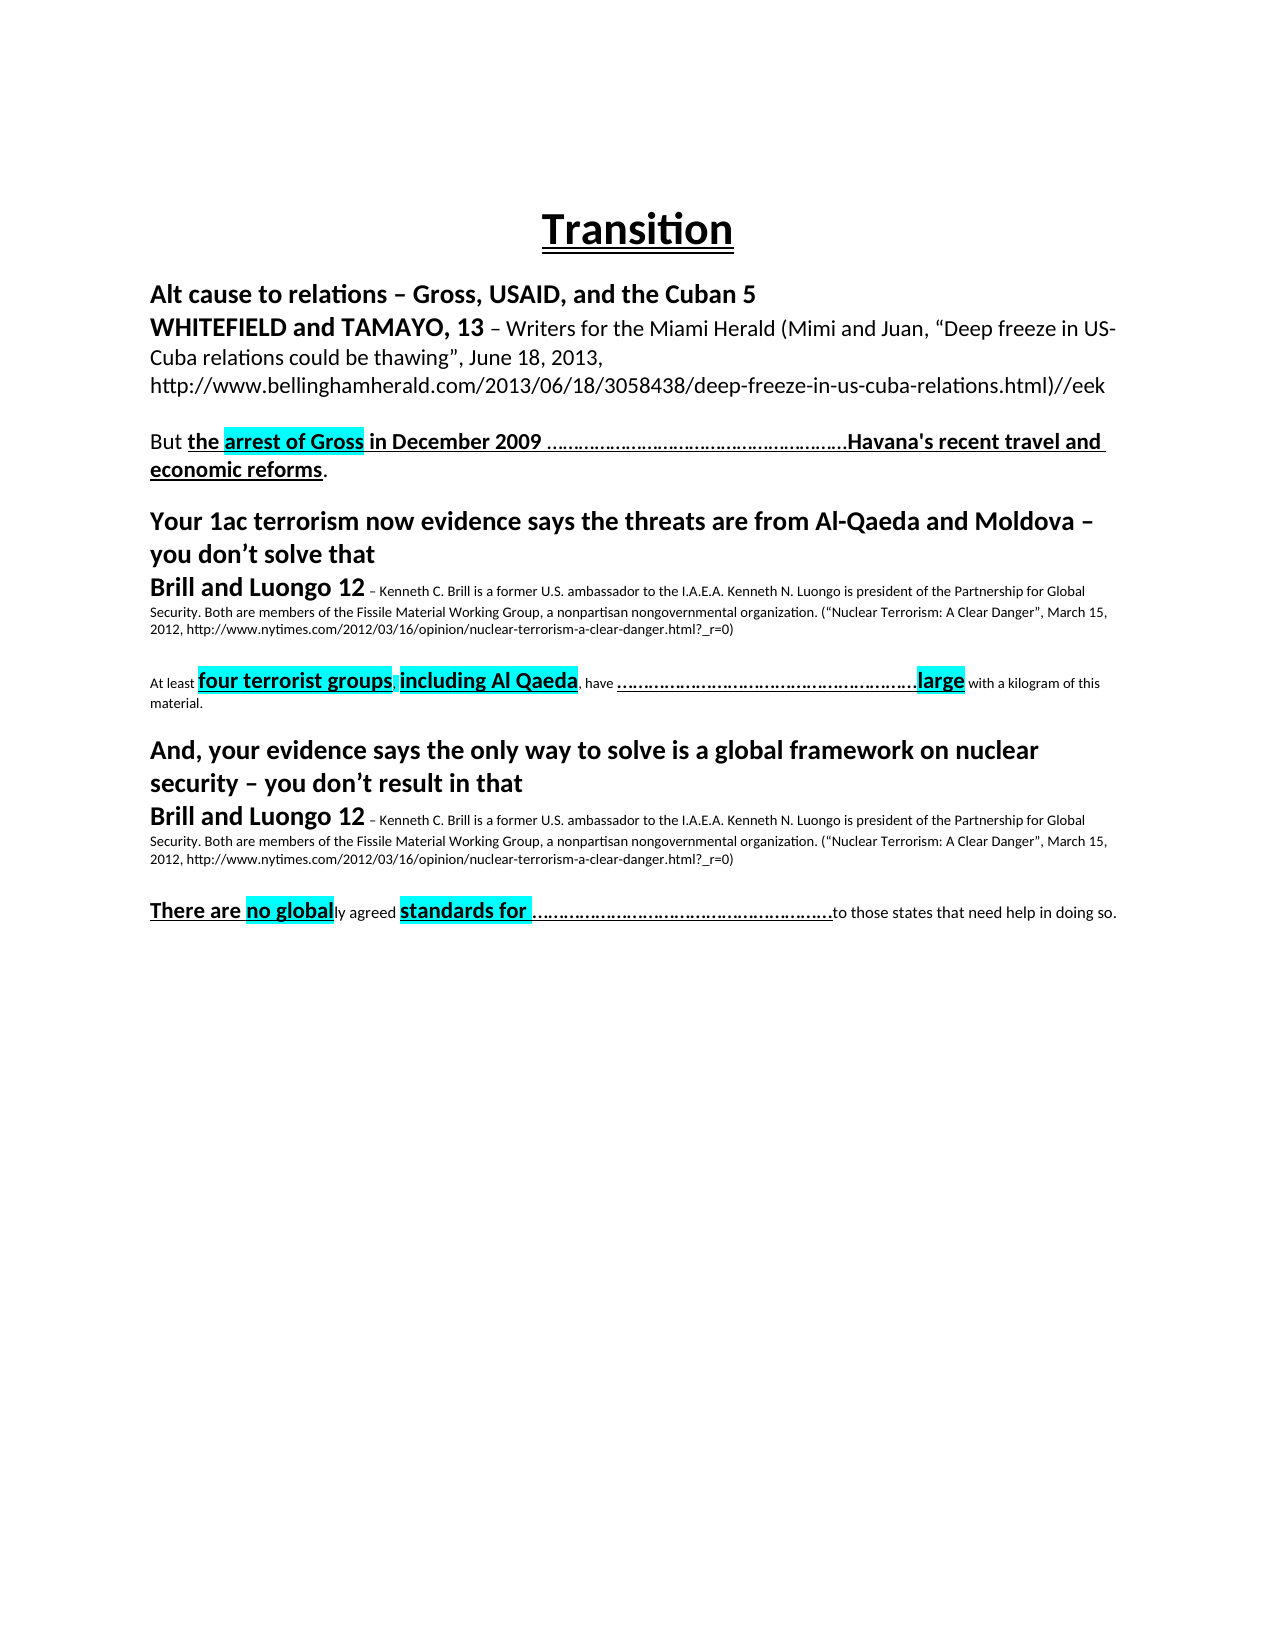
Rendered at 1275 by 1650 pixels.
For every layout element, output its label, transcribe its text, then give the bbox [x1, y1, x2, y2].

subtitle Your 1ac terrorism now evidence says the threats are from Al-Qaeda and Moldova – you don’t solve that [150, 504, 1125, 570]
subtitle Transition [150, 200, 1125, 256]
text Brill and Luongo 12 – Kenneth C. Brill is a former U.S. ambassador to the I.A.E.A. Kenneth N. Luongo is president of the Partnership for Global Security. Both are members of the Fissile Material Working Group, a nonpartisan nongovernmental organization. (“Nuclear Terrorism: A Clear Danger”, March 15, 2012, http://www.nytimes.com/2012/03/16/opinion/nuclear-terrorism-a-clear-danger.html?_r=0) [150, 570, 1125, 638]
text Brill and Luongo 12 – Kenneth C. Brill is a former U.S. ambassador to the I.A.E.A. Kenneth N. Luongo is president of the Partnership for Global Security. Both are members of the Fissile Material Working Group, a nonpartisan nongovernmental organization. (“Nuclear Terrorism: A Clear Danger”, March 15, 2012, http://www.nytimes.com/2012/03/16/opinion/nuclear-terrorism-a-clear-danger.html?_r=0) [150, 799, 1125, 868]
text At least four terrorist groups, including Al Qaeda, have …………………………………………………large with a kilogram of this material. [150, 666, 1125, 712]
subtitle Alt cause to relations – Gross, USAID, and the Cuban 5 [150, 277, 1125, 310]
subtitle And, your evidence says the only way to solve is a global framework on nuclear security – you don’t result in that [150, 733, 1125, 799]
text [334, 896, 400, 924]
text But the arrest of Gross in December 2009 …………………………………………………Havana's recent travel and economic reforms. [150, 427, 1125, 483]
text There are no globally agreed standards for …………………………………………………to those states that need help in doing so. [532, 896, 1125, 924]
text WHITEFIELD and TAMAYO, 13 – Writers for the Miami Herald (Mimi and Juan, “Deep freeze in US-Cuba relations could be thawing”, June 18, 2013, http://www.bellinghamherald.com/2013/06/18/3058438/deep-freeze-in-us-cuba-relations.html)//eek [150, 310, 1125, 399]
